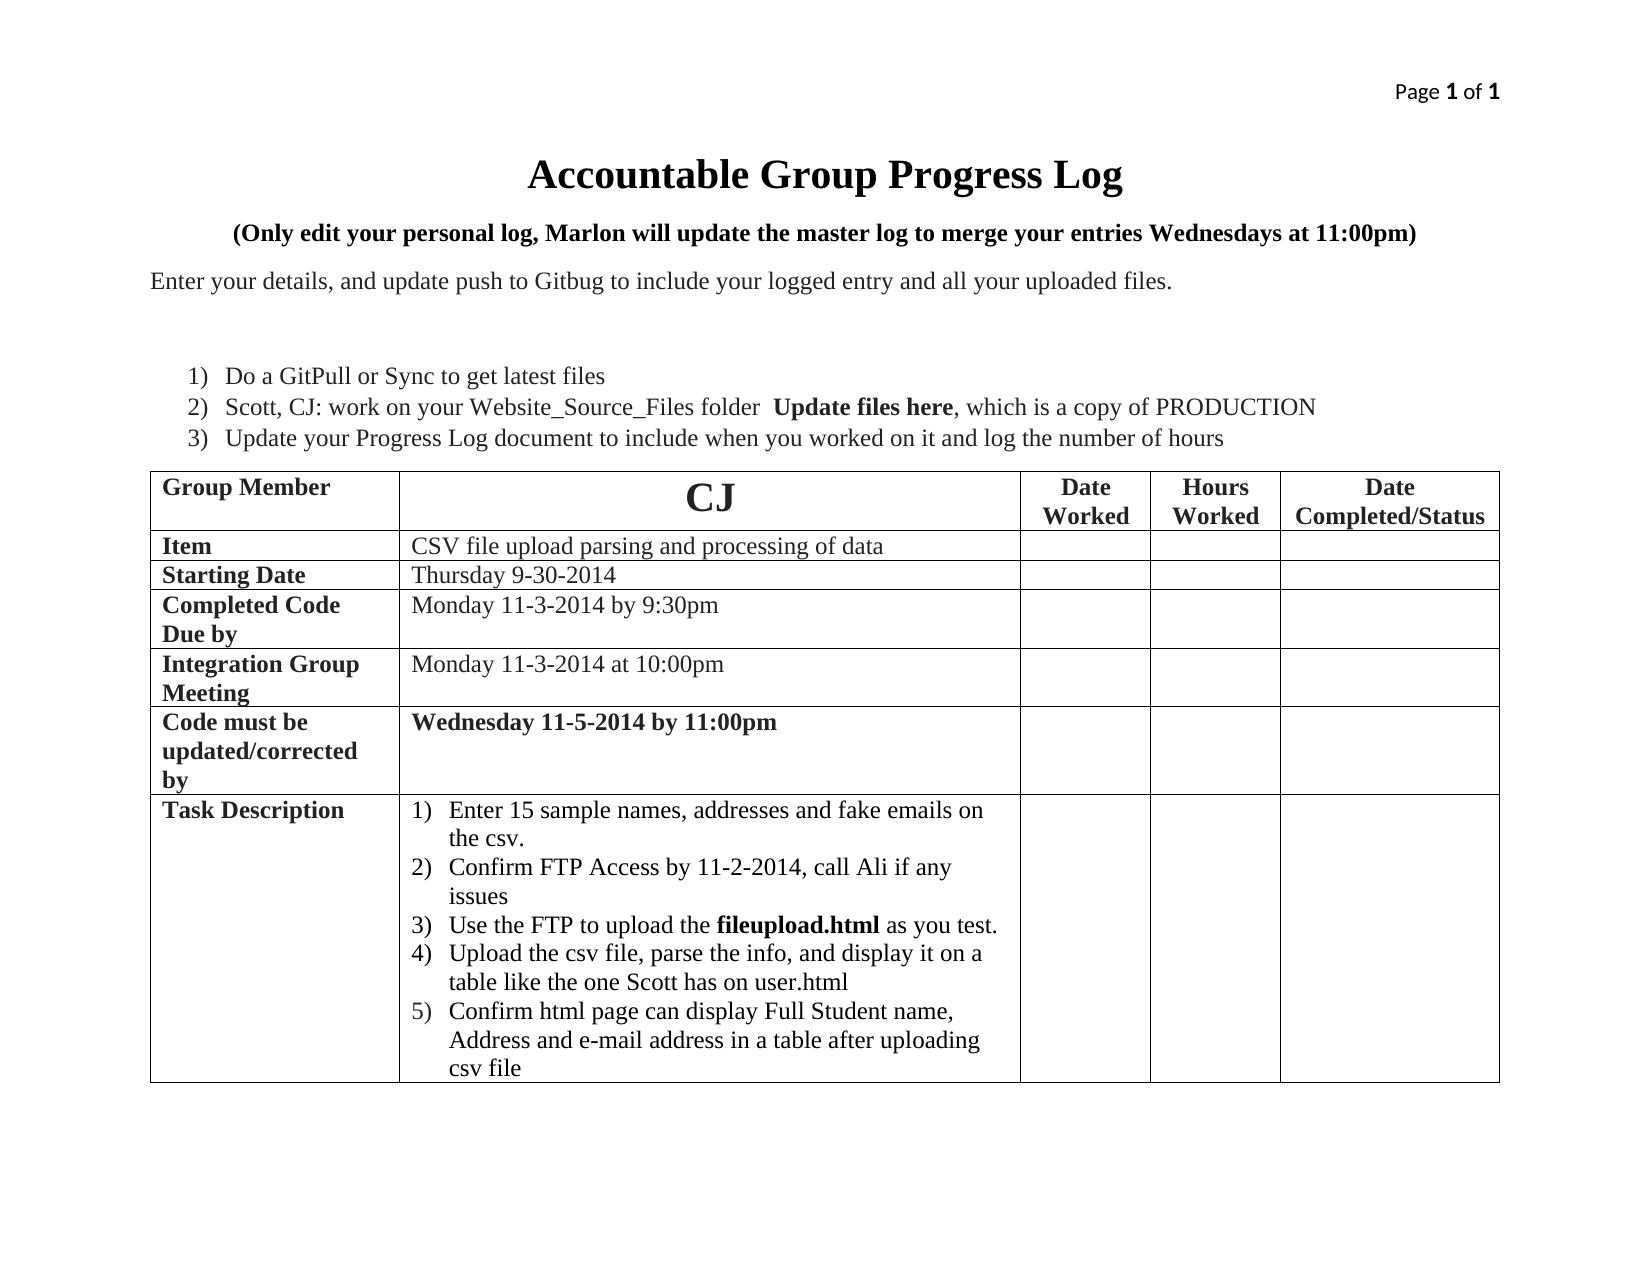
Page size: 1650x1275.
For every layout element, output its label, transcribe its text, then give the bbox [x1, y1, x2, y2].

text (Only edit your personal log, Marlon will update the master log to merge your entries Wednesdays at 11:00pm) [150, 218, 1500, 247]
list Scott, CJ: work on your Website_Source_Files folder Update files here, which is a copy of PRODUCTION [187, 392, 1500, 421]
table_cell [1281, 649, 1499, 706]
table_cell [1021, 795, 1150, 1082]
table_cell Task Description [151, 795, 399, 1082]
table_cell Enter 15 sample names, addresses and fake emails on the csv. Confirm FTP Access by 11-2-2014, call Ali if any issues Use the FTP to upload the fileupload.html as you test. Upload the csv file, parse the info, and display it on a table like the one Scott has on user.html Confirm html page can display Full Student name, Address and e-mail address in a table after uploading csv file [400, 795, 1020, 1082]
list Update your Progress Log document to include when you worked on it and log the number of hours [187, 423, 1500, 452]
table_header Hours Worked [1151, 472, 1280, 530]
table_cell [1021, 649, 1150, 706]
table_header Group Member [151, 472, 399, 530]
table_cell [1281, 590, 1499, 648]
table_cell [1151, 590, 1280, 648]
table_cell [1281, 531, 1499, 559]
table_cell [1021, 531, 1150, 559]
table_cell Monday 11-3-2014 at 10:00pm [400, 649, 1020, 706]
table_cell [1151, 531, 1280, 559]
text Enter your details, and update push to Gitbug to include your logged entry and all your uploaded files. [150, 266, 1500, 295]
table_cell Wednesday 11-5-2014 by 11:00pm [400, 707, 1020, 794]
table_cell [1021, 561, 1150, 589]
table_cell Thursday 9-30-2014 [400, 561, 1020, 589]
text Accountable Group Progress Log [150, 150, 1500, 198]
table_cell [1021, 707, 1150, 794]
list Do a GitPull or Sync to get latest files [187, 361, 1500, 390]
table_cell [1281, 707, 1499, 794]
table_header Date Worked [1021, 472, 1150, 530]
table_cell Starting Date [151, 561, 399, 589]
table_cell [1021, 590, 1150, 648]
table_cell [1281, 561, 1499, 589]
table_cell Item [151, 531, 399, 559]
table_cell CSV file upload parsing and processing of data [400, 531, 1020, 559]
table_cell [1151, 795, 1280, 1082]
table_cell [1151, 649, 1280, 706]
table_cell Completed Code Due by [151, 590, 399, 648]
table_cell [1151, 561, 1280, 589]
table_cell Monday 11-3-2014 by 9:30pm [400, 590, 1020, 648]
table_cell Integration Group Meeting [151, 649, 399, 706]
table_cell Code must be updated/corrected by [151, 707, 399, 794]
table_header CJ [400, 472, 1020, 530]
table_header Date Completed/Status [1281, 472, 1499, 530]
table_cell [1151, 707, 1280, 794]
table_cell [1281, 795, 1499, 1082]
